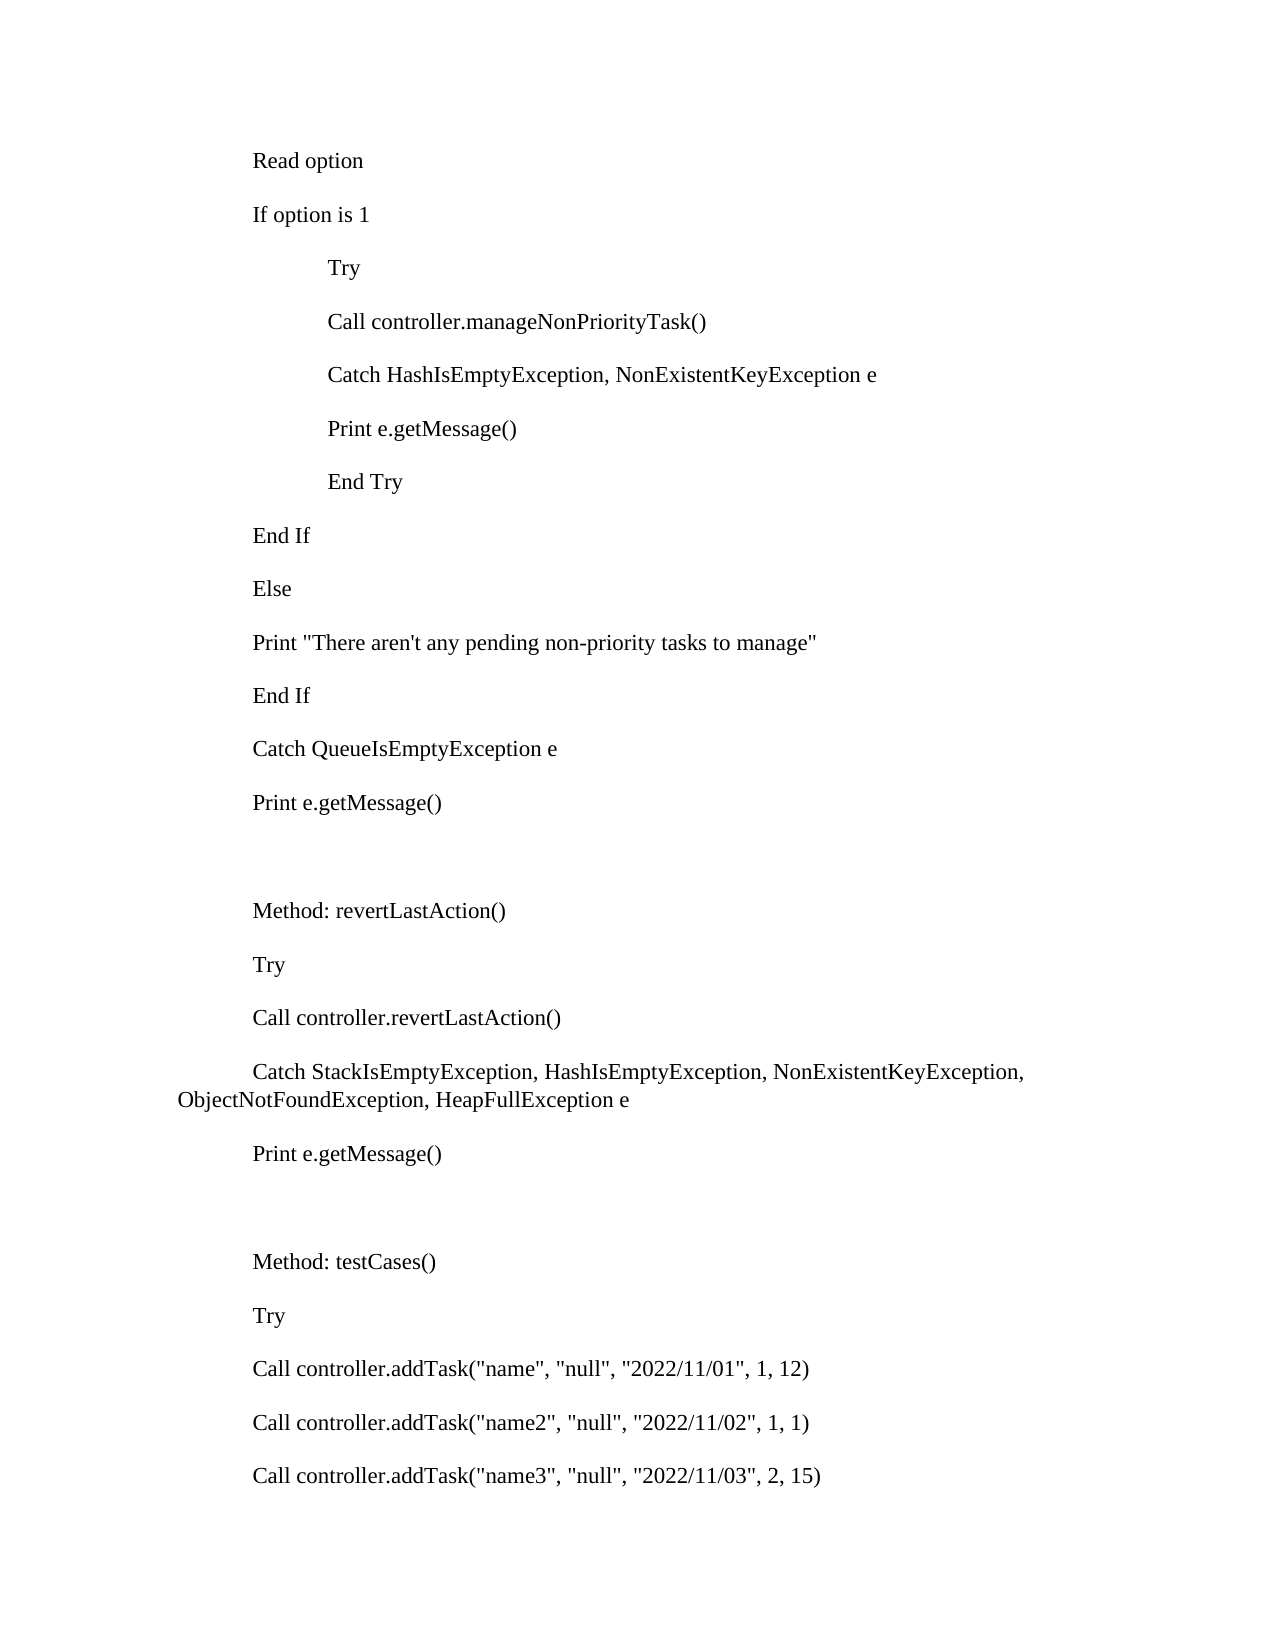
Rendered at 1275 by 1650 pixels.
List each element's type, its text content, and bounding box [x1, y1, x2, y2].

text Call controller.addTask("name", "null", "2022/11/01", 1, 12) [177, 1355, 1098, 1382]
text End If [177, 522, 1098, 548]
text Catch HashIsEmptyException, NonExistentKeyException e [177, 361, 1098, 388]
text Print e.getMessage() [177, 789, 1098, 815]
text Call controller.addTask("name2", "null", "2022/11/02", 1, 1) [177, 1409, 1098, 1435]
text Else [177, 575, 1098, 601]
text Print e.getMessage() [177, 1140, 1098, 1166]
text Try [177, 254, 1098, 281]
text Catch StackIsEmptyException, HashIsEmptyException, NonExistentKeyException, ObjectNotFoundException, HeapFullException e [177, 1058, 1098, 1113]
text Print "There aren't any pending non-priority tasks to manage" [177, 628, 1098, 655]
text Call controller.revertLastAction() [177, 1004, 1098, 1031]
text End Try [177, 468, 1098, 494]
text Try [177, 1302, 1098, 1328]
text End If [177, 682, 1098, 708]
text Method: revertLastAction() [177, 897, 1098, 924]
text Read option [177, 148, 1098, 174]
text If option is 1 [177, 201, 1098, 227]
text Catch QueueIsEmptyException e [177, 735, 1098, 762]
text Call controller.addTask("name3", "null", "2022/11/03", 2, 15) [177, 1462, 1098, 1488]
text Try [177, 951, 1098, 977]
text Print e.getMessage() [177, 415, 1098, 441]
text Method: testCases() [177, 1248, 1098, 1275]
text Call controller.manageNonPriorityTask() [177, 308, 1098, 334]
